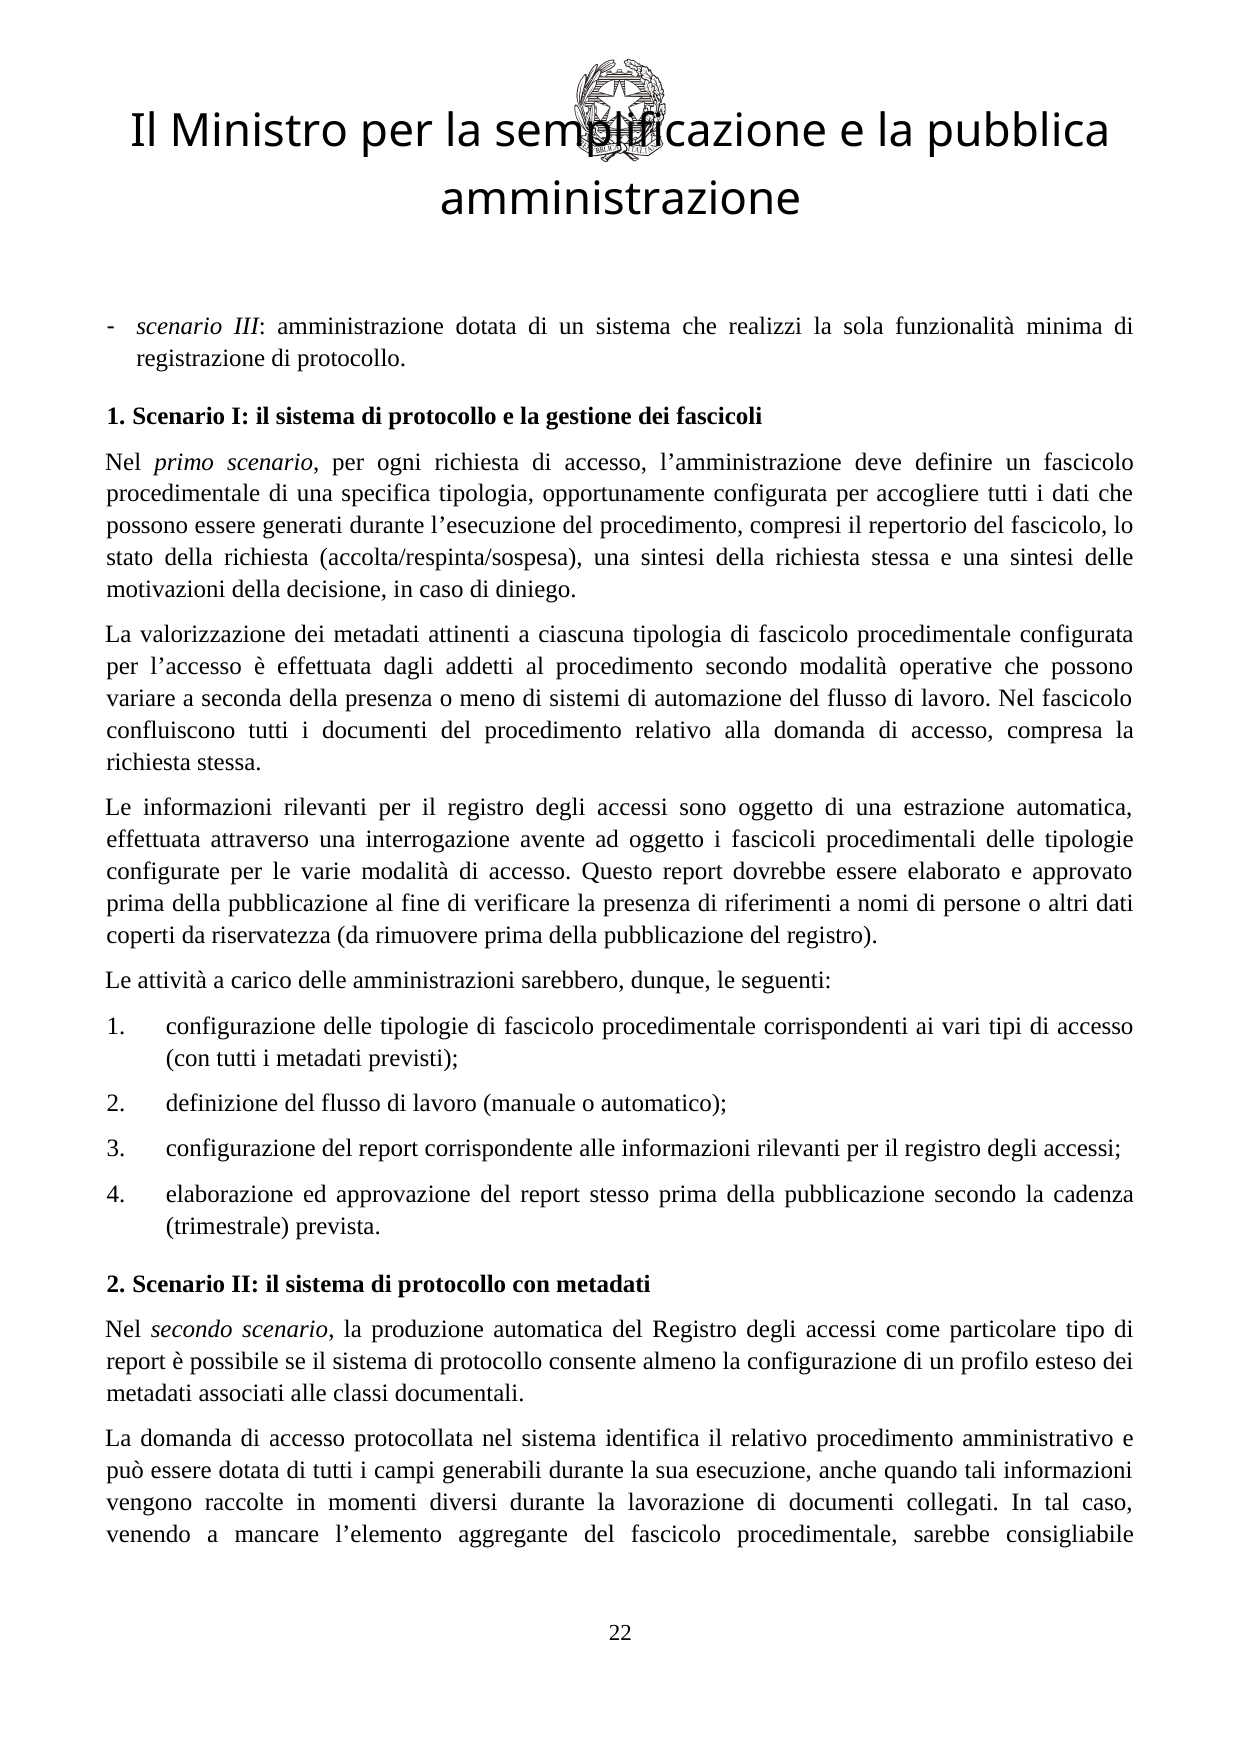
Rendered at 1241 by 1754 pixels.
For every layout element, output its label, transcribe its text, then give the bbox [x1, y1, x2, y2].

picture [573, 58, 666, 162]
text Nel primo scenario, per ogni richiesta di accesso, l’amministrazione deve definire un fascicolo procedimentale di una specifica tipologia, opportunamente configurata per accogliere tutti i dati che possono essere generati durante l’esecuzione del procedimento, compresi il repertorio del fascicolo, lo stato della richiesta (accolta/respinta/sospesa), una sintesi della richiesta stessa e una sintesi delle motivazioni della decisione, in caso di diniego. [105, 447, 1134, 603]
list definizione del flusso di lavoro (manuale o automatico); [106, 1088, 1134, 1117]
text Le informazioni rilevanti per il registro degli accessi sono oggetto di una estrazione automatica, effettuata attraverso una interrogazione avente ad oggetto i fascicoli procedimentali delle tipologie configurate per le varie modalità di accesso. Questo report dovrebbe essere elaborato e approvato prima della pubblicazione al fine di verificare la presenza di riferimenti a nomi di persone o altri dati coperti da riservatezza (da rimuovere prima della pubblicazione del registro). [105, 792, 1134, 949]
text Nel secondo scenario, la produzione automatica del Registro degli accessi come particolare tipo di report è possibile se il sistema di protocollo consente almeno la configurazione di un profilo esteso dei metadati associati alle classi documentali. [105, 1314, 1134, 1407]
text La valorizzazione dei metadati attinenti a ciascuna tipologia di fascicolo procedimentale configurata per l’accesso è effettuata dagli addetti al procedimento secondo modalità operative che possono variare a seconda della presenza o meno di sistemi di automazione del flusso di lavoro. Nel fascicolo confluiscono tutti i documenti del procedimento relativo alla domanda di accesso, compresa la richiesta stessa. [105, 619, 1134, 776]
list configurazione del report corrispondente alle informazioni rilevanti per il registro degli accessi; [106, 1133, 1134, 1162]
list configurazione delle tipologie di fascicolo procedimentale corrispondenti ai vari tipi di accesso (con tutti i metadati previsti); [106, 1011, 1134, 1071]
list elaborazione ed approvazione del report stesso prima della pubblicazione secondo la cadenza (trimestrale) prevista. [106, 1179, 1134, 1239]
subtitle 2. Scenario II: il sistema di protocollo con metadati [106, 1269, 1134, 1298]
text Le attività a carico delle amministrazioni sarebbero, dunque, le seguenti: [105, 965, 1134, 994]
subtitle 1. Scenario I: il sistema di protocollo e la gestione dei fascicoli [106, 401, 1134, 430]
list scenario III: amministrazione dotata di un sistema che realizzi la sola funzionalità minima di registrazione di protocollo. [106, 311, 1134, 372]
